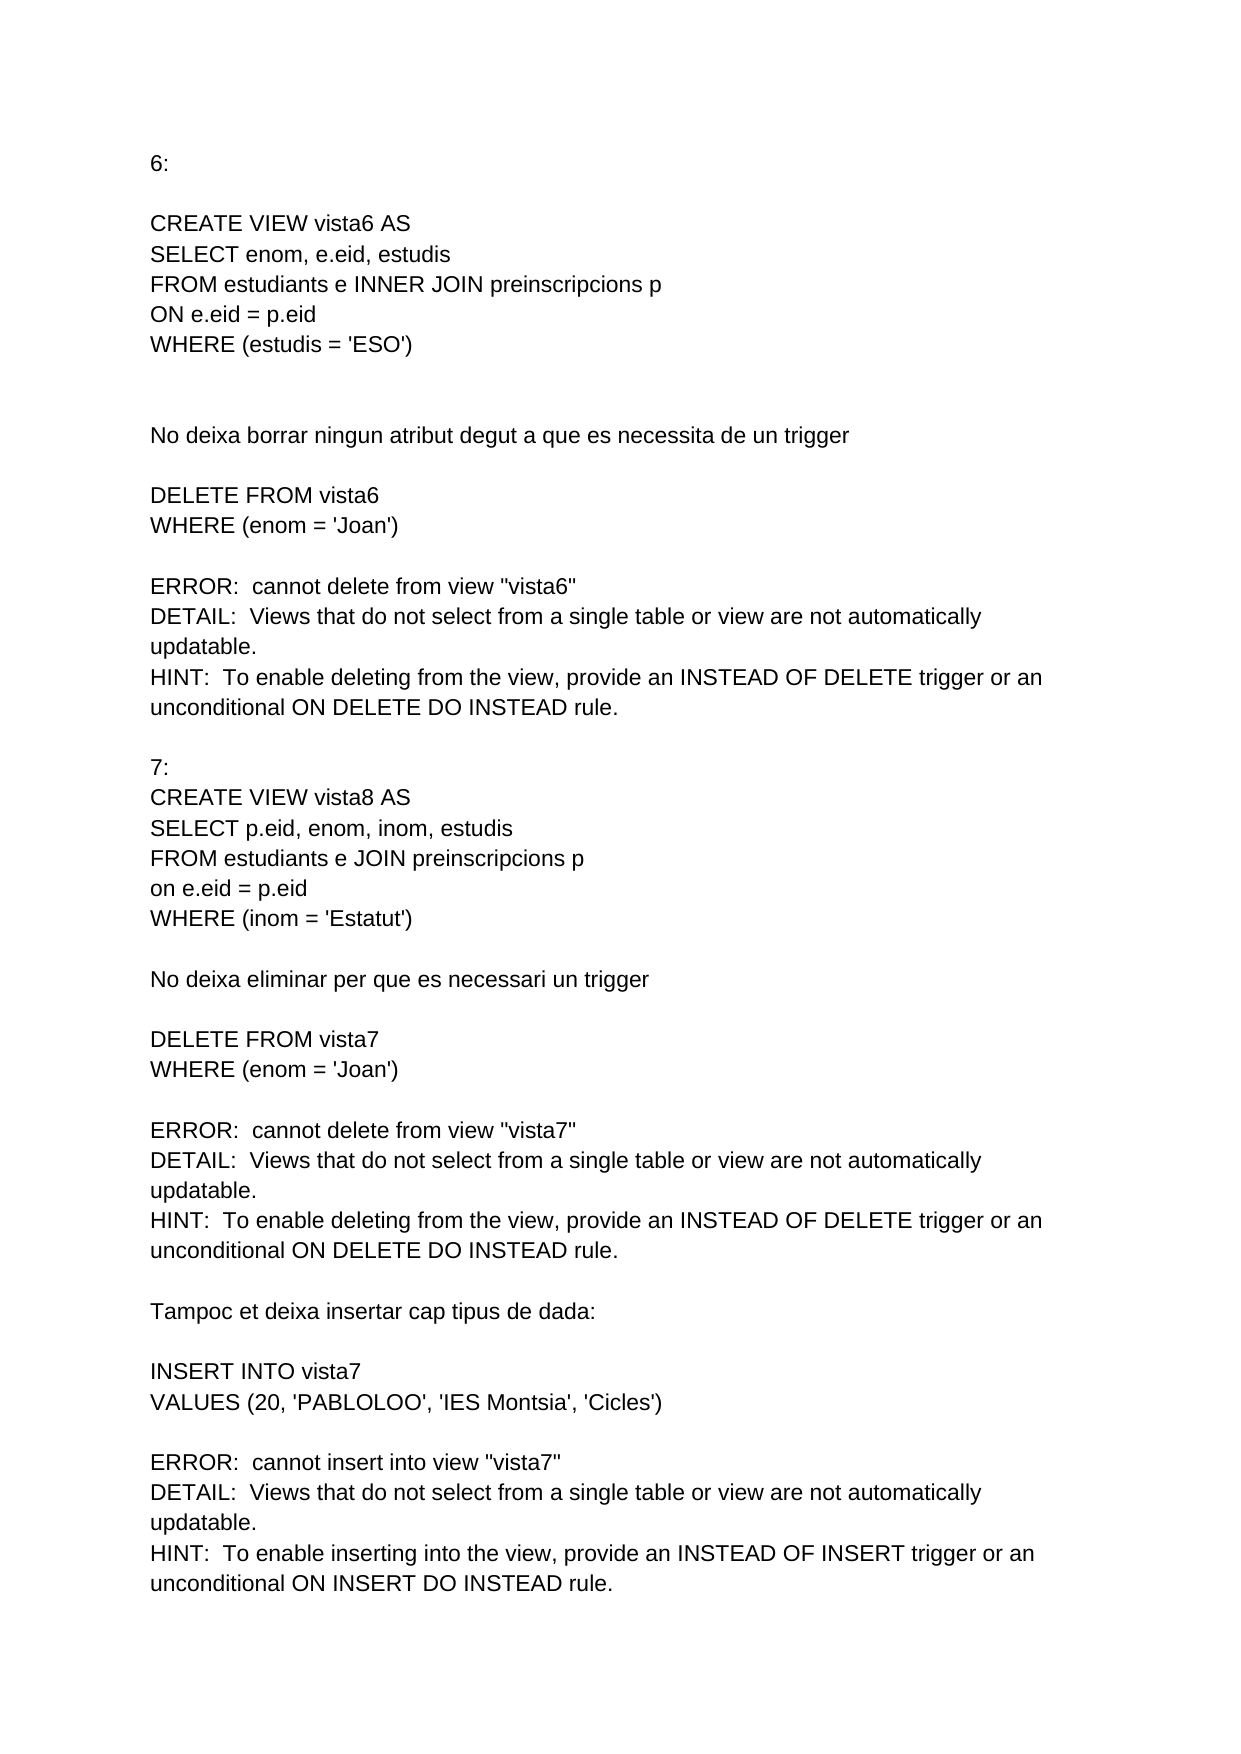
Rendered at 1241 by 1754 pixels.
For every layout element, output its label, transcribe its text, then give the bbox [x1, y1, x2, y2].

text DETAIL: Views that do not select from a single table or view are not automatically updatable. [150, 1479, 1090, 1536]
text 7: [150, 754, 1090, 781]
text HINT: To enable inserting into the view, provide an INSTEAD OF INSERT trigger or an unconditional ON INSERT DO INSTEAD rule. [150, 1539, 1090, 1596]
text ERROR: cannot insert into view "vista7" [150, 1449, 1090, 1475]
text 6: [150, 150, 1090, 176]
text WHERE (inom = 'Estatut') [150, 905, 1090, 932]
text ERROR: cannot delete from view "vista7" [150, 1117, 1090, 1143]
text WHERE (enom = 'Joan') [150, 1056, 1090, 1083]
text FROM estudiants e INNER JOIN preinscripcions p [150, 271, 1090, 297]
text No deixa eliminar per que es necessari un trigger [150, 966, 1090, 992]
text FROM estudiants e JOIN preinscripcions p [150, 845, 1090, 871]
text HINT: To enable deleting from the view, provide an INSTEAD OF DELETE trigger or an unconditional ON DELETE DO INSTEAD rule. [150, 663, 1090, 720]
text WHERE (enom = 'Joan') [150, 512, 1090, 539]
text DETAIL: Views that do not select from a single table or view are not automatically updatable. [150, 1147, 1090, 1203]
text VALUES (20, 'PABLOLOO', 'IES Montsia', 'Cicles') [150, 1388, 1090, 1415]
text HINT: To enable deleting from the view, provide an INSTEAD OF DELETE trigger or an unconditional ON DELETE DO INSTEAD rule. [150, 1207, 1090, 1264]
text WHERE (estudis = 'ESO') [150, 331, 1090, 358]
text INSERT INTO vista7 [150, 1358, 1090, 1385]
text ERROR: cannot delete from view "vista6" [150, 573, 1090, 599]
text CREATE VIEW vista6 AS [150, 210, 1090, 237]
text SELECT enom, e.eid, estudis [150, 241, 1090, 267]
text DELETE FROM vista6 [150, 482, 1090, 509]
text on e.eid = p.eid [150, 875, 1090, 901]
text CREATE VIEW vista8 AS [150, 784, 1090, 811]
text SELECT p.eid, enom, inom, estudis [150, 814, 1090, 841]
text No deixa borrar ningun atribut degut a que es necessita de un trigger [150, 422, 1090, 448]
text DELETE FROM vista7 [150, 1026, 1090, 1052]
text Tampoc et deixa insertar cap tipus de dada: [150, 1298, 1090, 1324]
text ON e.eid = p.eid [150, 301, 1090, 327]
text DETAIL: Views that do not select from a single table or view are not automatically updatable. [150, 603, 1090, 660]
